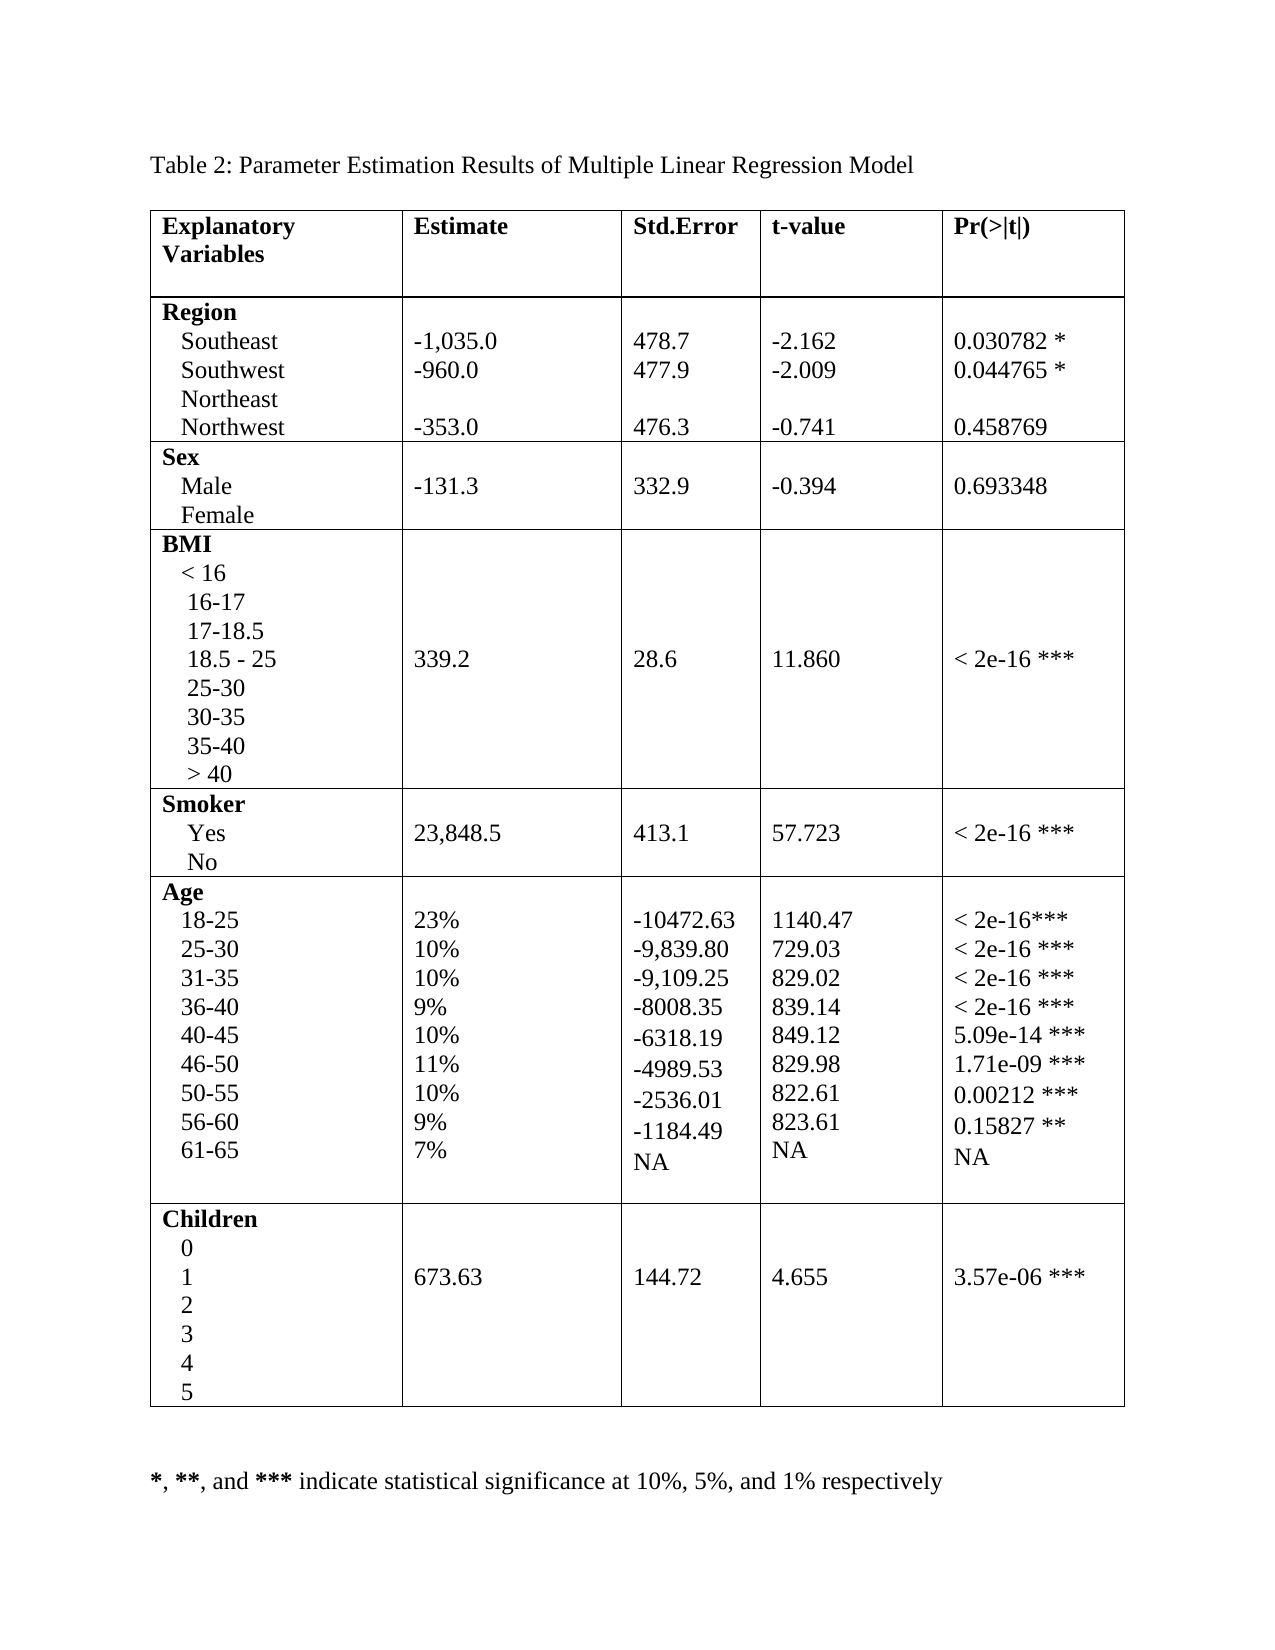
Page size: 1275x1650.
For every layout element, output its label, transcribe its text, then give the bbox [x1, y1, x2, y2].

table_cell -131.3 [403, 442, 621, 528]
table_header Estimate [403, 211, 621, 296]
table_header Std.Error [622, 211, 760, 296]
table_cell 1140.47 729.03 829.02 839.14 849.12 829.98 822.61 823.61 NA [761, 877, 942, 1203]
table_cell -0.394 [761, 442, 942, 528]
table_cell 332.9 [622, 442, 760, 528]
table_cell < 2e-16 *** [943, 530, 1124, 788]
table_cell 413.1 [622, 789, 760, 876]
table_cell 3.57e-06 *** [943, 1204, 1124, 1406]
table_cell 339.2 [403, 530, 621, 788]
table_cell 28.6 [622, 530, 760, 788]
table_cell 4.655 [761, 1204, 942, 1406]
table_header Pr(>|t|) [943, 211, 1124, 296]
table_cell 0.030782 * 0.044765 * 0.458769 [943, 298, 1124, 441]
table_cell 478.7 477.9 476.3 [622, 298, 760, 441]
table_cell 0.693348 [943, 442, 1124, 528]
table_header t-value [761, 211, 942, 296]
text Table 2: Parameter Estimation Results of Multiple Linear Regression Model [150, 150, 1125, 179]
table_cell Sex Male Female [151, 442, 402, 528]
table_cell < 2e-16 *** [943, 789, 1124, 876]
table_cell 11.860 [761, 530, 942, 788]
table_cell Smoker Yes No [151, 789, 402, 876]
table_cell 57.723 [761, 789, 942, 876]
table_cell -1,035.0 -960.0 -353.0 [403, 298, 621, 441]
text *, **, and *** indicate statistical significance at 10%, 5%, and 1% respectively [150, 1466, 1125, 1495]
table_cell Region Southeast Southwest Northeast Northwest [151, 298, 402, 441]
table_cell 144.72 [622, 1204, 760, 1406]
table_cell -10472.63 -9,839.80 -9,109.25 -8008.35 -6318.19 -4989.53 -2536.01 -1184.49 NA [622, 877, 760, 1203]
table_cell Age 18-25 25-30 31-35 36-40 40-45 46-50 50-55 56-60 61-65 [151, 877, 402, 1203]
table_cell 673.63 [403, 1204, 621, 1406]
table_cell < 2e-16*** < 2e-16 *** < 2e-16 *** < 2e-16 *** 5.09e-14 *** 1.71e-09 *** 0.00212 *** 0.15827 ** NA [943, 877, 1124, 1203]
table_cell 23,848.5 [403, 789, 621, 876]
table_cell BMI < 16 16-17 17-18.5 18.5 - 25 25-30 30-35 35-40 > 40 [151, 530, 402, 788]
table_header Explanatory Variables [151, 211, 402, 296]
table_cell 23% 10% 10% 9% 10% 11% 10% 9% 7% [403, 877, 621, 1203]
table_cell -2.162 -2.009 -0.741 [761, 298, 942, 441]
table_cell Children 0 1 2 3 4 5 [151, 1204, 402, 1406]
